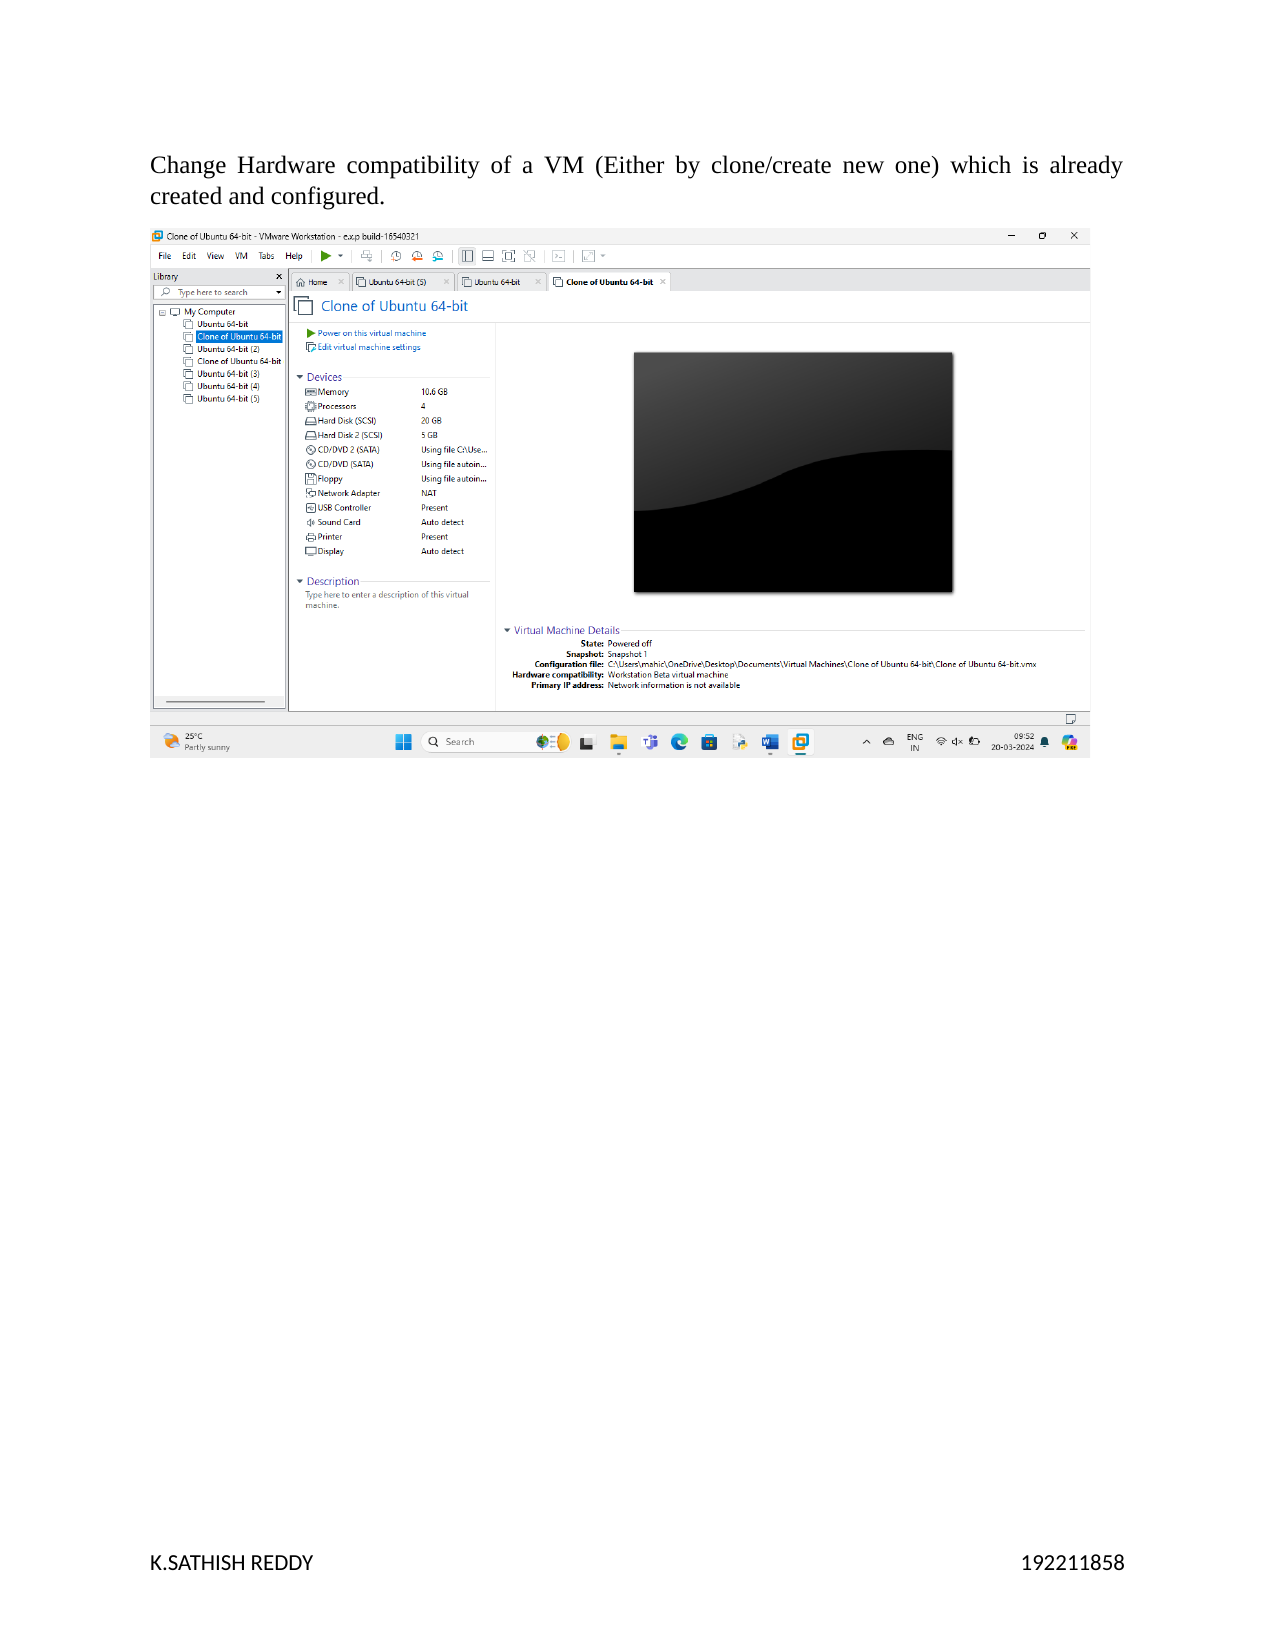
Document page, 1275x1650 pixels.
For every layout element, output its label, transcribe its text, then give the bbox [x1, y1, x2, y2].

text Change Hardware compatibility of a VM (Either by clone/create new one) which is already created and configured. [150, 150, 1125, 210]
picture [150, 228, 1091, 758]
